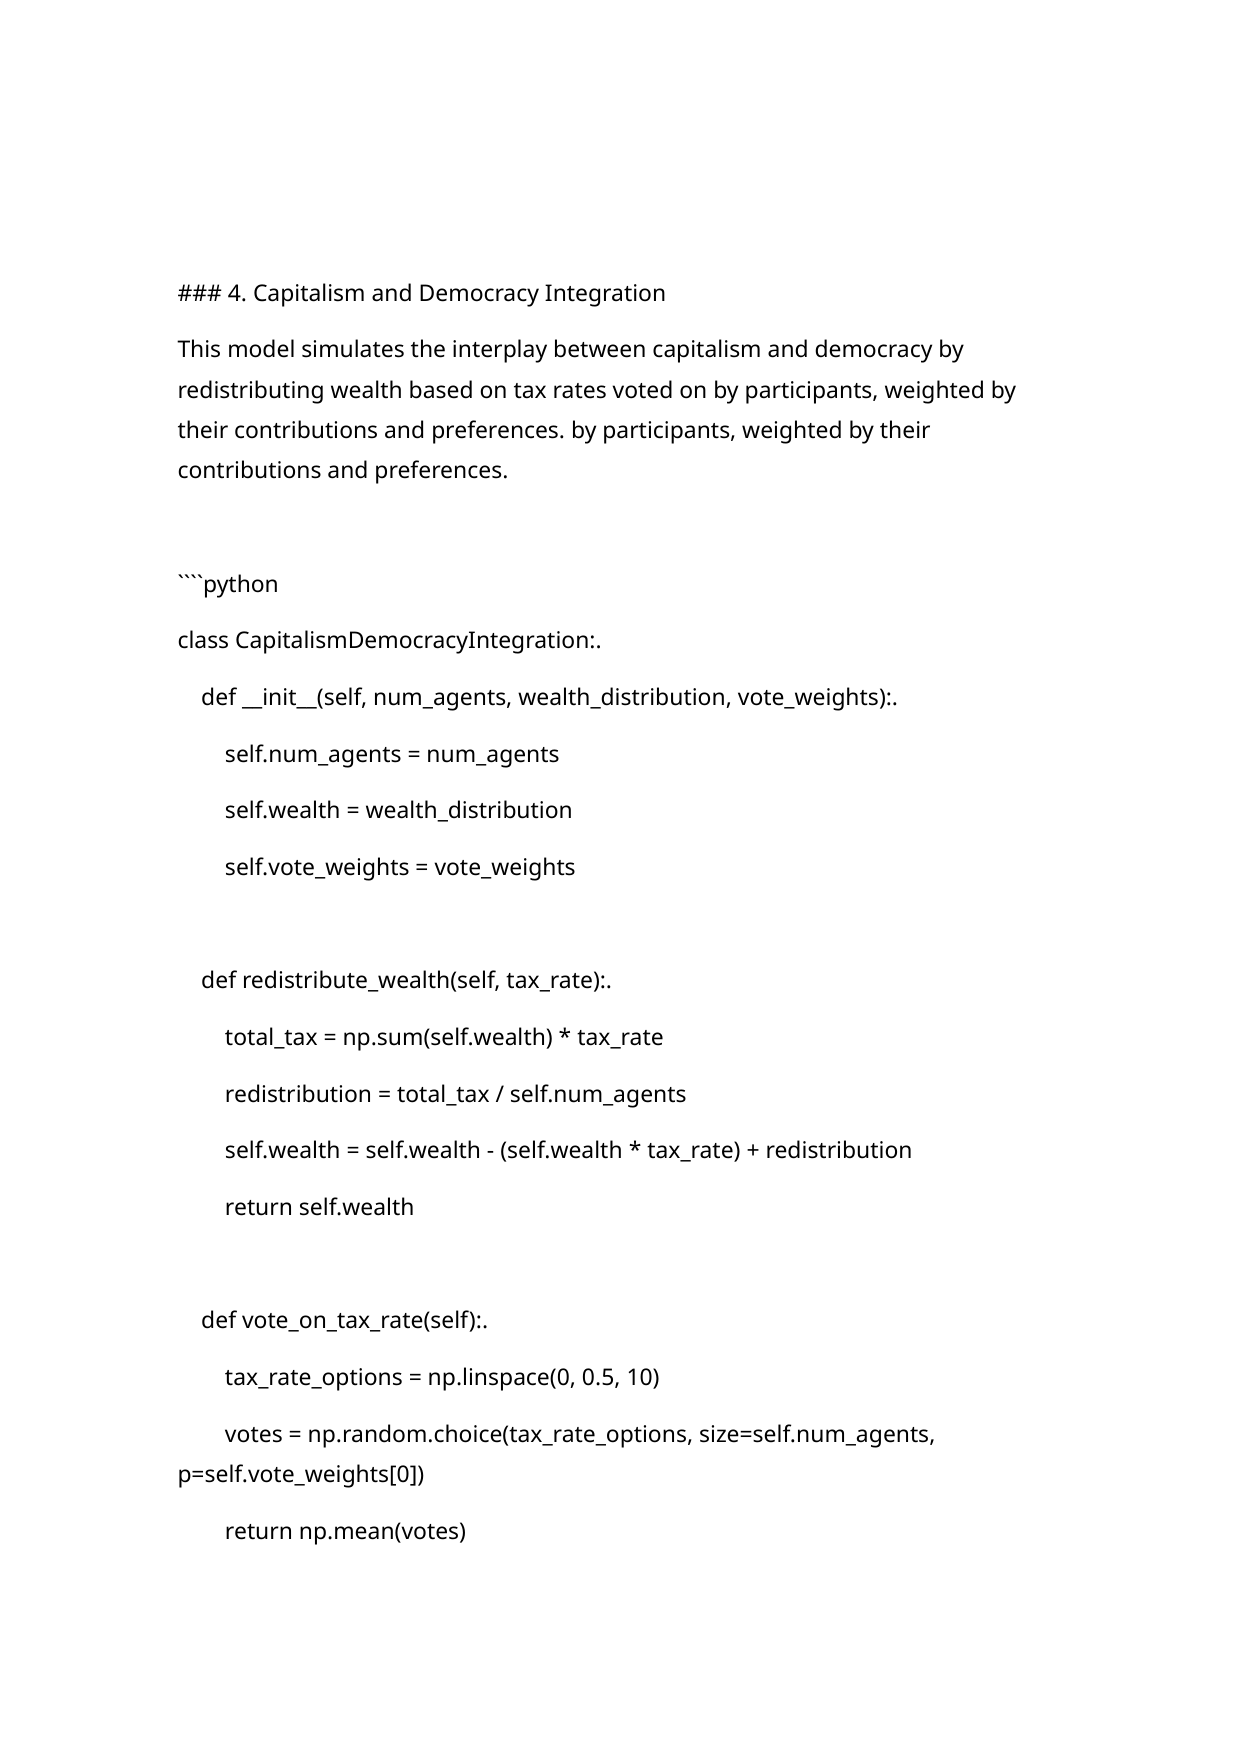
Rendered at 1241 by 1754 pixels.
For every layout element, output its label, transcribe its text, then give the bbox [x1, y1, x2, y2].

text def redistribute_wealth(self, tax_rate):. [177, 961, 1063, 999]
text votes = np.random.choice(tax_rate_options, size=self.num_agents, p=self.vote_weights[0]) [177, 1415, 1063, 1493]
text class CapitalismDemocracyIntegration:. [177, 621, 1063, 659]
text def __init__(self, num_agents, wealth_distribution, vote_weights):. [177, 678, 1063, 716]
text ````python [177, 565, 1063, 602]
text ### 4. Capitalism and Democracy Integration [177, 273, 1063, 311]
text total_tax = np.sum(self.wealth) * tax_rate [177, 1018, 1063, 1056]
text tax_rate_options = np.linspace(0, 0.5, 10) [177, 1358, 1063, 1396]
text return np.mean(votes) [177, 1512, 1063, 1549]
text redistribution = total_tax / self.num_agents [177, 1075, 1063, 1112]
text self.num_agents = num_agents [177, 735, 1063, 772]
text self.wealth = wealth_distribution [177, 791, 1063, 829]
text self.wealth = self.wealth - (self.wealth * tax_rate) + redistribution [177, 1131, 1063, 1169]
text self.vote_weights = vote_weights [177, 848, 1063, 886]
text def vote_on_tax_rate(self):. [177, 1301, 1063, 1339]
text This model simulates the interplay between capitalism and democracy by redistributing wealth based on tax rates voted on by participants, weighted by their contributions and preferences. by participants, weighted by their contributions and preferences. [177, 330, 1063, 489]
text return self.wealth [177, 1188, 1063, 1226]
